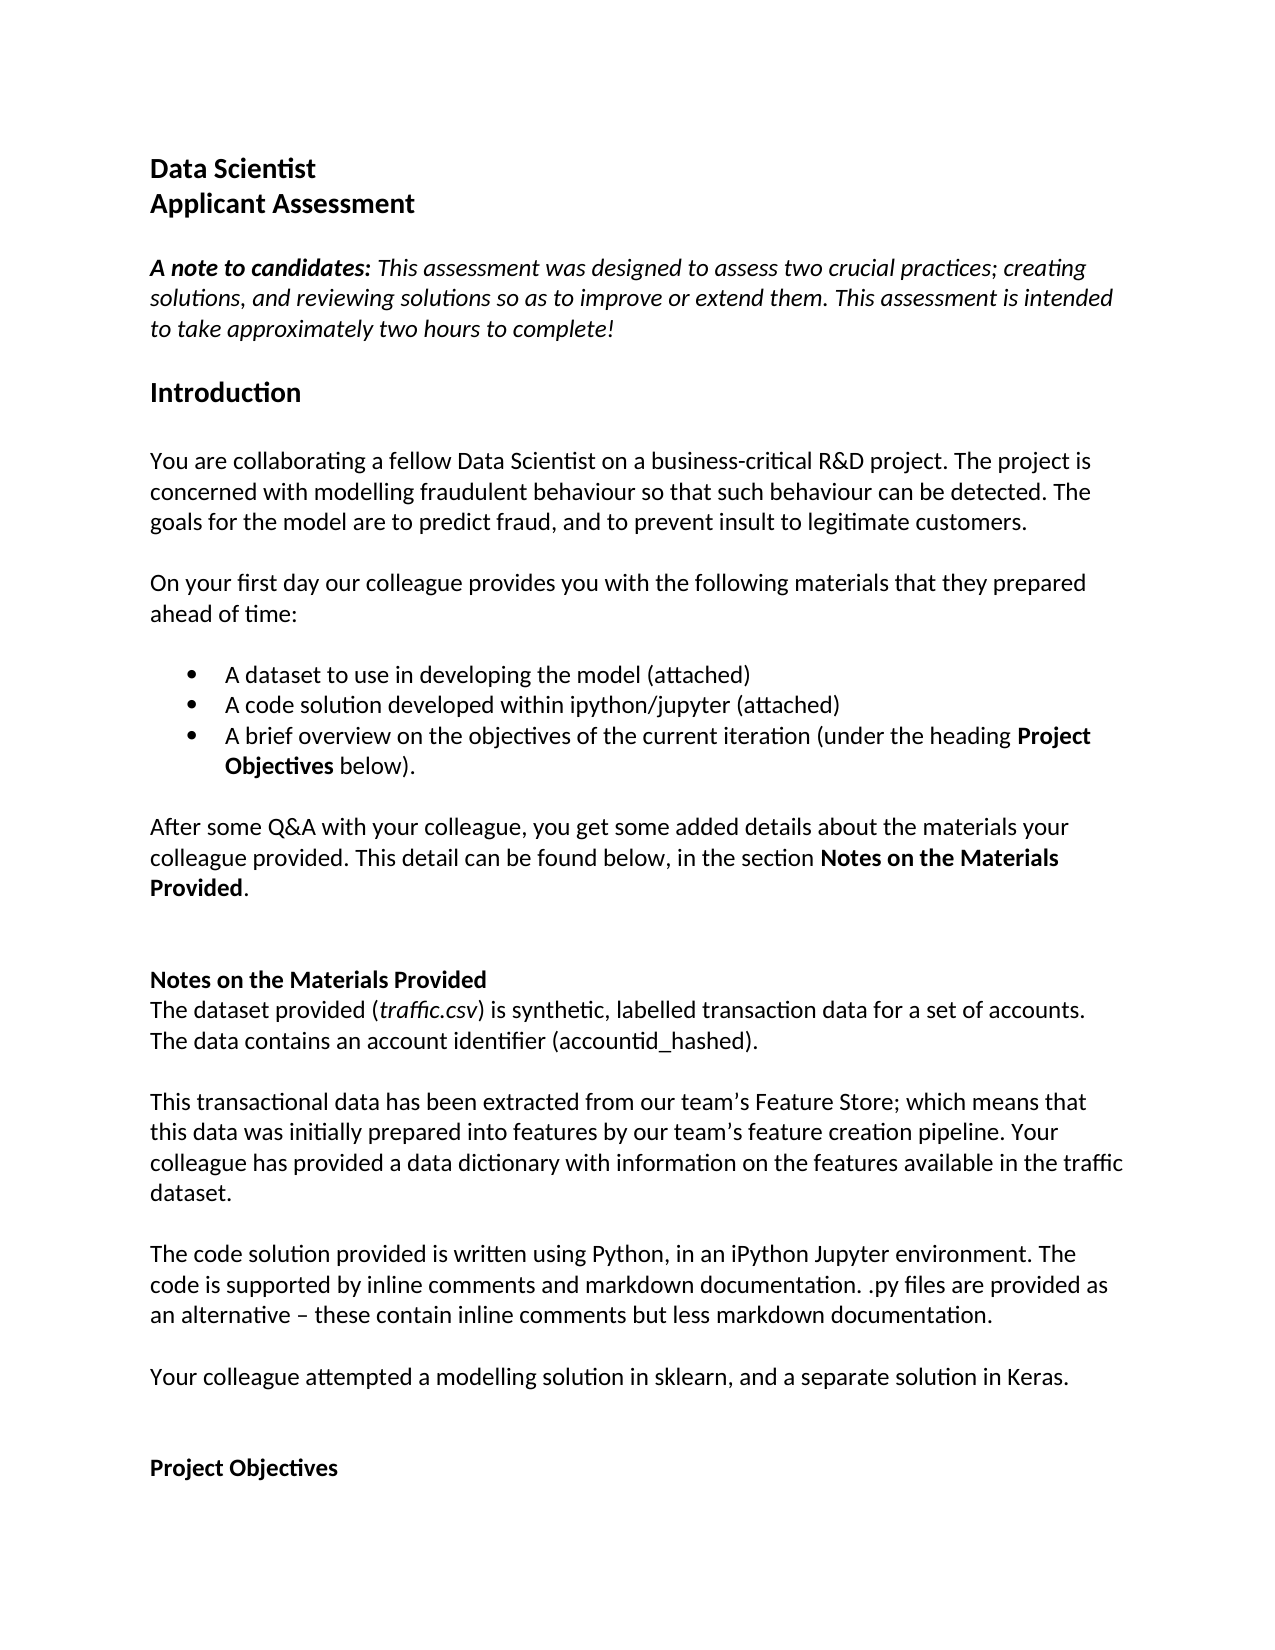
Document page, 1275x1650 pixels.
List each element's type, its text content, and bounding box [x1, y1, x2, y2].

text A note to candidates: This assessment was designed to assess two crucial practices; creating solutions, and reviewing solutions so as to improve or extend them. This assessment is intended to take approximately two hours to complete! [150, 252, 1125, 343]
text Introduction [150, 374, 1125, 409]
text This transactional data has been extracted from our team’s Feature Store; which means that this data was initially prepared into features by our team’s feature creation pipeline. Your colleague has provided a data dictionary with information on the features available in the traffic dataset. [150, 1086, 1125, 1208]
text Project Objectives [150, 1452, 1125, 1483]
text The dataset provided (traffic.csv) is synthetic, labelled transaction data for a set of accounts. The data contains an account identifier (accountid_hashed). [150, 994, 1125, 1056]
text After some Q&A with your colleague, you get some added details about the materials your colleague provided. This detail can be found below, in the section Notes on the Materials Provided. [150, 811, 1125, 903]
text Data Scientist [150, 150, 1125, 186]
text Applicant Assessment [150, 186, 1125, 221]
text You are collaborating a fellow Data Scientist on a business-critical R&D project. The project is concerned with modelling fraudulent behaviour so that such behaviour can be detected. The goals for the model are to predict fraud, and to prevent insult to legitimate customers. [150, 445, 1125, 537]
list A brief overview on the objectives of the current iteration (under the heading Project Objectives below). [187, 720, 1125, 781]
list A code solution developed within ipython/jupyter (attached) [187, 689, 1125, 720]
text On your first day our colleague provides you with the following materials that they prepared ahead of time: [150, 567, 1125, 628]
list A dataset to use in developing the model (attached) [187, 659, 1125, 689]
text The code solution provided is written using Python, in an iPython Jupyter environment. The code is supported by inline comments and markdown documentation. .py files are provided as an alternative – these contain inline comments but less markdown documentation. [150, 1239, 1125, 1330]
text Notes on the Materials Provided [150, 964, 1125, 994]
text Your colleague attempted a modelling solution in sklearn, and a separate solution in Keras. [150, 1361, 1125, 1391]
